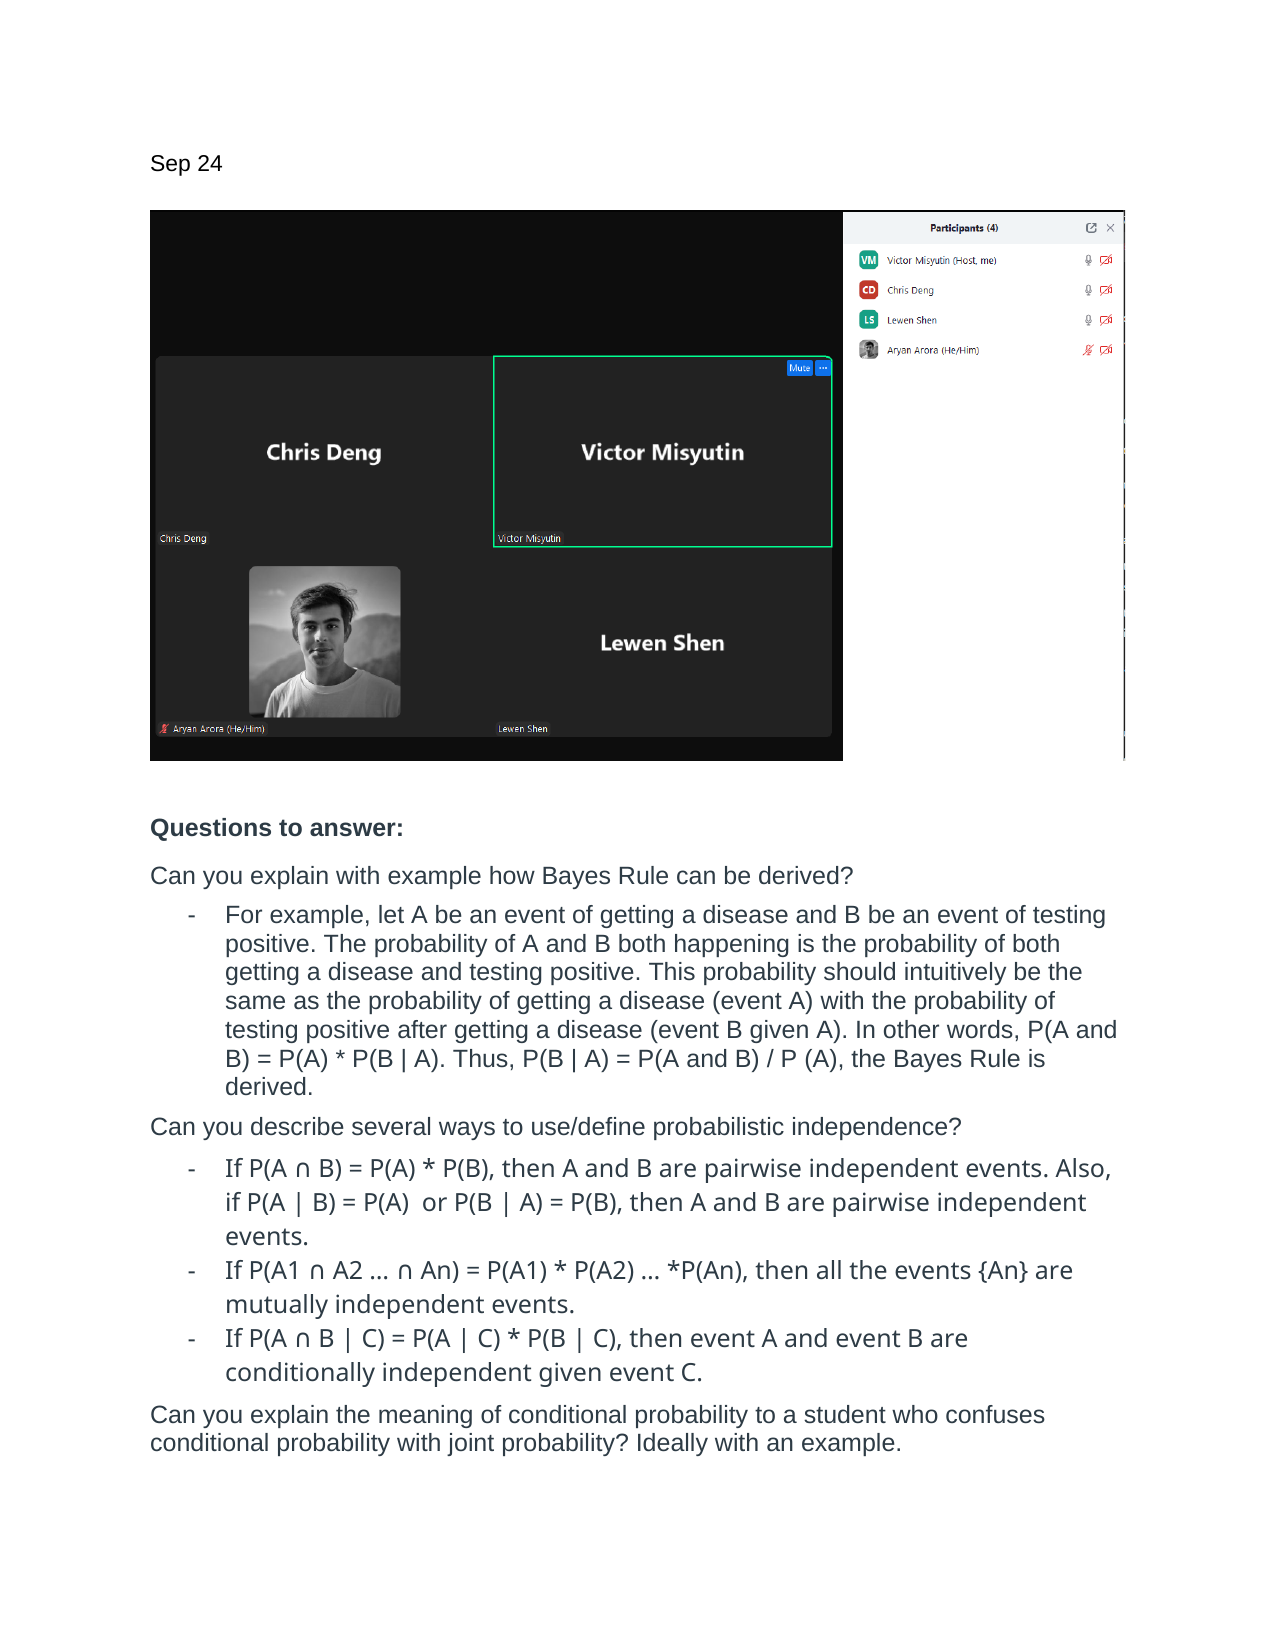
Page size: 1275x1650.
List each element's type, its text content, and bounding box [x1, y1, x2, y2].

list If P(A ∩ B) = P(A) * P(B), then A and B are pairwise independent events. Also, if P(A | B) = P(A) or P(B | A) = P(B), then A and B are pairwise independent events. [187, 1151, 1125, 1253]
text Questions to answer: [150, 813, 1125, 842]
text Can you explain with example how Bayes Rule can be derived? [150, 861, 1125, 889]
picture [150, 210, 1125, 761]
text Can you explain the meaning of conditional probability to a student who confuses conditional probability with joint probability? Ideally with an example. [150, 1399, 1125, 1457]
list If P(A ∩ B | C) = P(A | C) * P(B | C), then event A and event B are conditionally independent given event C. [187, 1321, 1125, 1389]
text Sep 24 [150, 150, 1125, 176]
text Can you describe several ways to use/define probabilistic independence? [150, 1112, 1125, 1140]
list For example, let A be an event of getting a disease and B be an event of testing positive. The probability of A and B both happening is the probability of both getting a disease and testing positive. This probability should intuitively be the same as the probability of getting a disease (event A) with the probability of testing positive after getting a disease (event B given A). In other words, P(A and B) = P(A) * P(B | A). Thus, P(B | A) = P(A and B) / P (A), the Bayes Rule is derived. [187, 900, 1125, 1101]
list If P(A1 ∩ A2 … ∩ An) = P(A1) * P(A2) … *P(An), then all the events {An} are mutually independent events. [187, 1253, 1125, 1321]
